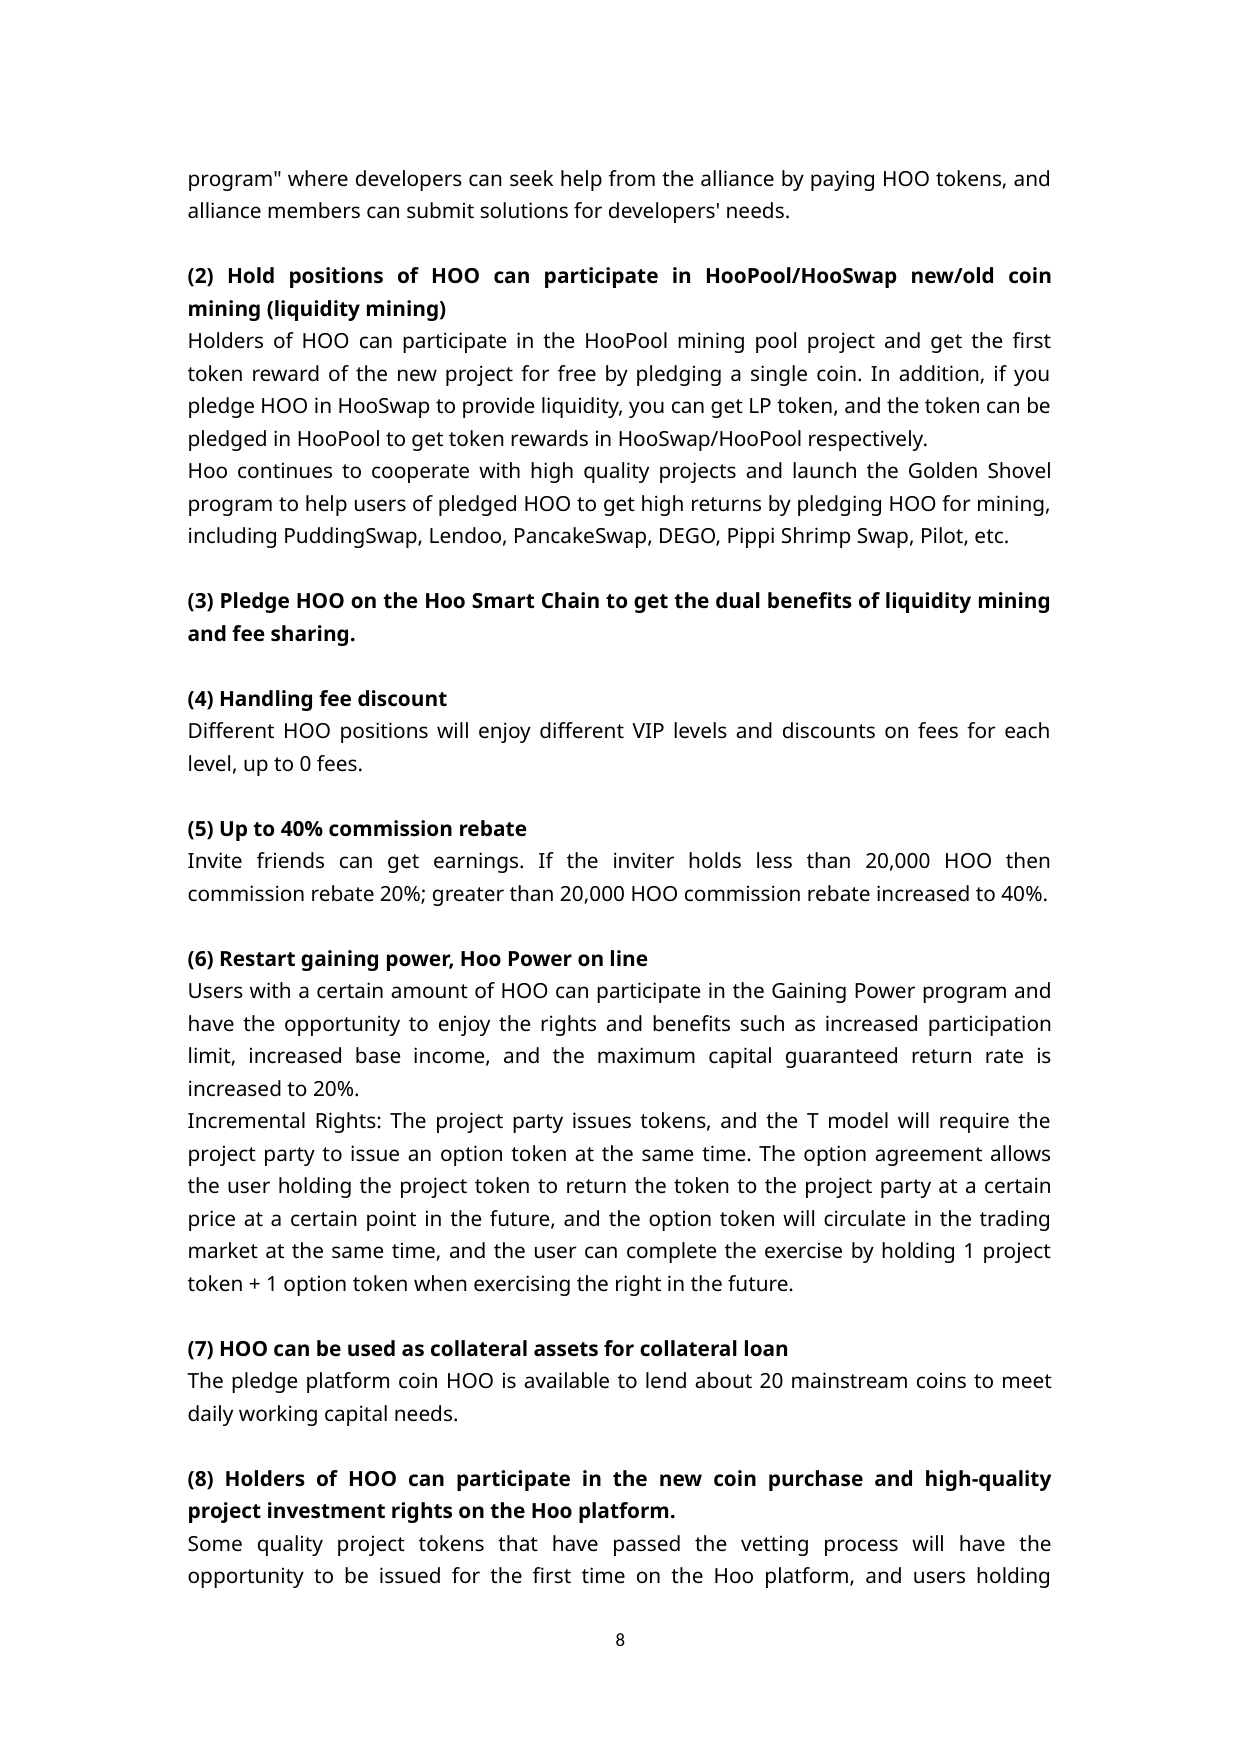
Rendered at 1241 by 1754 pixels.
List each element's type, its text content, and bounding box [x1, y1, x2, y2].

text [187, 162, 1053, 227]
text Users with a certain amount of HOO can participate in the Gaining Power program and have the opportunity to enjoy the rights and benefits such as increased participation limit, increased base income, and the maximum capital guaranteed return rate is increased to 20%. [187, 974, 1053, 1104]
text Incremental Rights: The project party issues tokens, and the T model will require the project party to issue an option token at the same time. The option agreement allows the user holding the project token to return the token to the project party at a certain price at a certain point in the future, and the option token will circulate in the trading market at the same time, and the user can complete the exercise by holding 1 project token + 1 option token when exercising the right in the future. [187, 1183, 1053, 1299]
text Different HOO positions will enjoy different VIP levels and discounts on fees for each level, up to 0 fees. [187, 714, 1053, 779]
text (5) Up to 40% commission rebate [187, 812, 1053, 844]
text Hoo continues to cooperate with high quality projects and launch the Golden Shovel program to help users of pledged HOO to get high returns by pledging HOO for mining, including PuddingSwap, Lendoo, PancakeSwap, DEGO, Pippi Shrimp Swap, Pilot, etc. [187, 454, 1053, 552]
text (3) Pledge HOO on the Hoo Smart Chain to get the dual benefits of liquidity mining and fee sharing. [187, 584, 1053, 649]
text (4) Handling fee discount [187, 682, 1053, 714]
text Holders of HOO can participate in the HooPool mining pool project and get the first token reward of the new project for free by pledging a single coin. In addition, if you pledge HOO in HooSwap to provide liquidity, you can get LP token, and the token can be pledged in HooPool to get token rewards in HooSwap/HooPool respectively. [187, 371, 1053, 454]
text Invite friends can get earnings. If the inviter holds less than 20,000 HOO then commission rebate 20%; greater than 20,000 HOO commission rebate increased to 40%. [187, 844, 1053, 909]
text Holders of HOO can participate in the HooPool mining pool project and get the first token reward of the new project for free by pledging a single coin. In addition, if you pledge HOO in HooSwap to provide liquidity, you can get LP token, and the token can be pledged in HooPool to get token rewards in HooSwap/HooPool respectively. [187, 324, 1053, 370]
text The pledge platform coin HOO is available to lend about 20 mainstream coins to meet daily working capital needs. [187, 1375, 1053, 1429]
text (2) Hold positions of HOO can participate in HooPool/HooSwap new/old coin mining (liquidity mining) [187, 259, 1053, 324]
text (6) Restart gaining power, Hoo Power on line [187, 942, 1053, 974]
text Incremental Rights: The project party issues tokens, and the T model will require the project party to issue an option token at the same time. The option agreement allows the user holding the project token to return the token to the project party at a certain price at a certain point in the future, and the option token will circulate in the trading market at the same time, and the user can complete the exercise by holding 1 project token + 1 option token when exercising the right in the future. [187, 1104, 1053, 1182]
text (7) HOO can be used as collateral assets for collateral loan [187, 1332, 1053, 1364]
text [187, 1527, 1053, 1592]
text (8) Holders of HOO can participate in the new coin purchase and high-quality project investment rights on the Hoo platform. [187, 1462, 1053, 1527]
